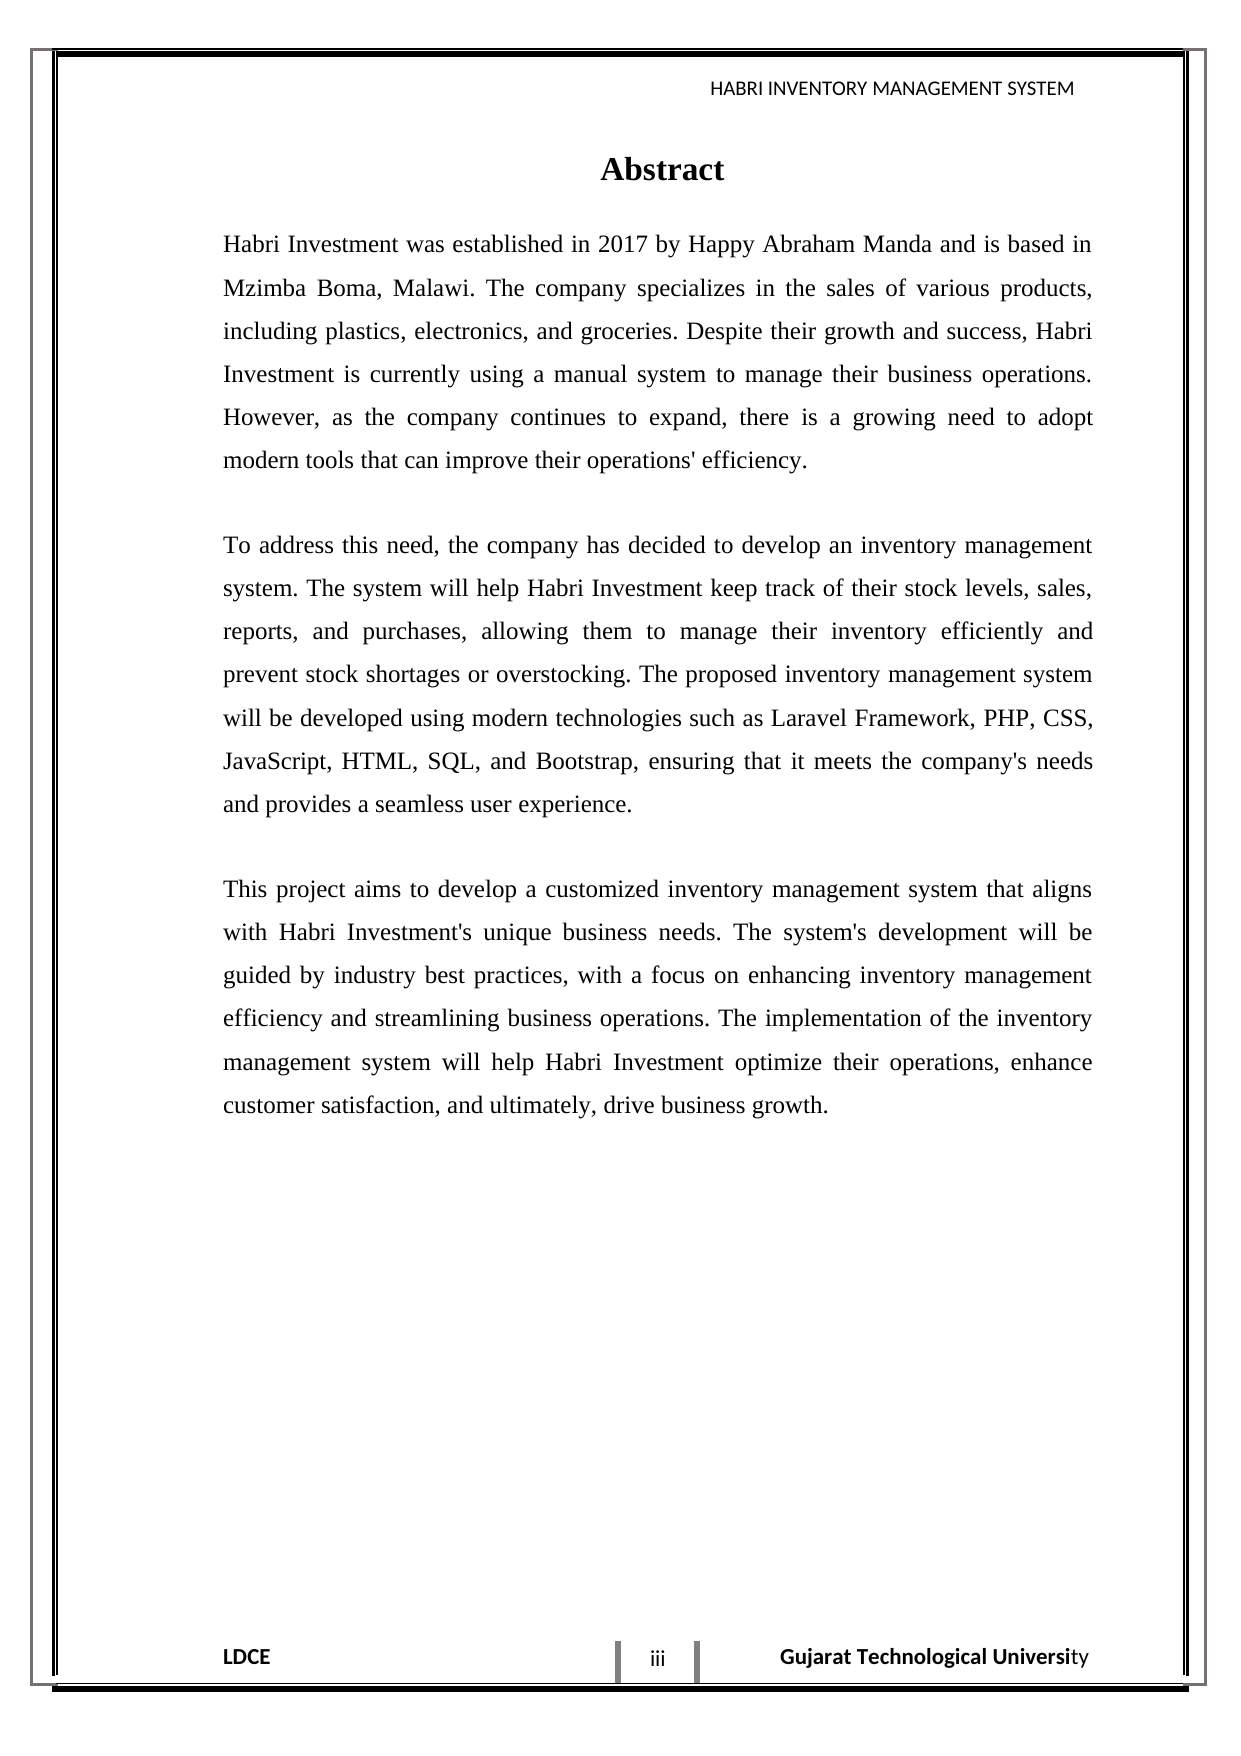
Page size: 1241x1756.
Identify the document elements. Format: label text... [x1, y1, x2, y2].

table_header [1186, 51, 1204, 1683]
table_cell LDCE [55, 1641, 615, 1683]
table_cell iii [621, 1641, 694, 1683]
table_cell Gujarat Technological University [700, 1641, 1186, 1683]
table_header [33, 51, 55, 1683]
table_header HABRI INVENTORY MANAGEMENT SYSTEM Abstract Habri Investment was established in 2017 by Happy Abraham Manda and is based in Mzimba Boma, Malawi. The company specializes in the sales of various products, including plastics, electronics, and groceries. Despite their growth and success, Habri Investment is currently using a manual system to manage their business operations. However, as the company continues to expand, there is a growing need to adopt modern tools that can improve their operations' efficiency. To address this need, the company has decided to develop an inventory management system. The system will help Habri Investment keep track of their stock levels, sales, reports, and purchases, allowing them to manage their inventory efficiently and prevent stock shortages or overstocking. The proposed inventory management system will be developed using modern technologies such as Laravel Framework, PHP, CSS, JavaScript, HTML, SQL, and Bootstrap, ensuring that it meets the company's needs and provides a seamless user experience. This project aims to develop a customized inventory management system that aligns with Habri Investment's unique business needs. The system's development will be guided by industry best practices, with a focus on enhancing inventory management efficiency and streamlining business operations. The implementation of the inventory management system will help Habri Investment optimize their operations, enhance customer satisfaction, and ultimately, drive business growth. [58, 57, 1183, 1641]
